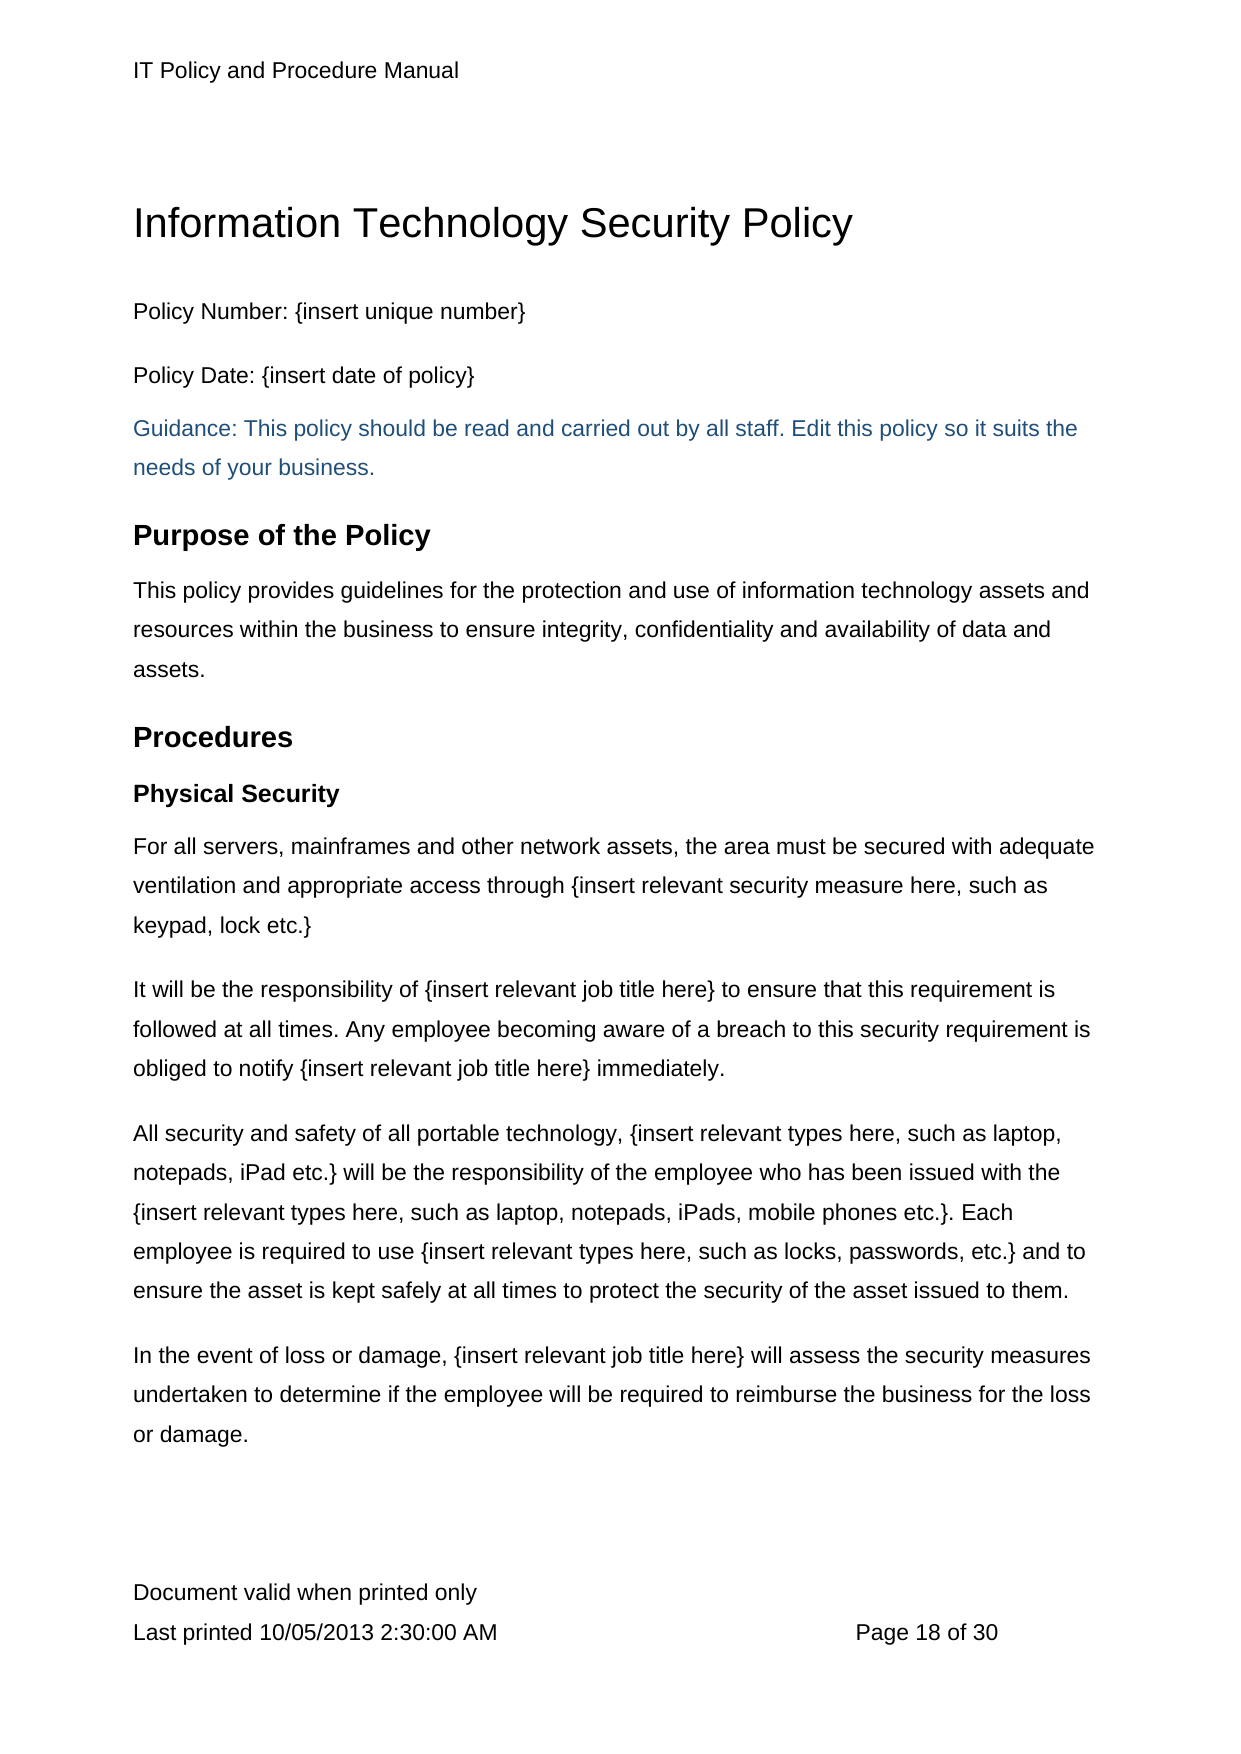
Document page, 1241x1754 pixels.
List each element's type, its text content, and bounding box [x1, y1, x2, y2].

text Guidance: This policy should be read and carried out by all staff. Edit this policy so it suits the needs of your business. [133, 414, 1107, 480]
subtitle Procedures [133, 720, 1107, 754]
text For all servers, mainframes and other network assets, the area must be secured with adequate ventilation and appropriate access through {insert relevant security measure here, such as keypad, lock etc.} [133, 833, 1107, 938]
text Policy Date: {insert date of policy} [133, 362, 1107, 389]
text Policy Number: {insert unique number} [133, 298, 1107, 324]
subtitle Physical Security [133, 779, 1107, 808]
subtitle Information Technology Security Policy [133, 198, 1107, 246]
text It will be the responsibility of {insert relevant job title here} to ensure that this requirement is followed at all times. Any employee becoming aware of a breach to this security requirement is obliged to notify {insert relevant job title here} immediately. [133, 976, 1107, 1081]
text In the event of loss or damage, {insert relevant job title here} will assess the security measures undertaken to determine if the employee will be required to reimburse the business for the loss or damage. [133, 1342, 1107, 1447]
text All security and safety of all portable technology, {insert relevant types here, such as laptop, notepads, iPad etc.} will be the responsibility of the employee who has been issued with the {insert relevant types here, such as laptop, notepads, iPads, mobile phones etc.}. Each employee is required to use {insert relevant types here, such as locks, passwords, etc.} and to ensure the asset is kept safely at all times to protect the security of the asset issued to them. [133, 1119, 1107, 1304]
text This policy provides guidelines for the protection and use of information technology assets and resources within the business to ensure integrity, confidentiality and availability of data and assets. [133, 577, 1107, 682]
subtitle Purpose of the Policy [133, 518, 1107, 552]
